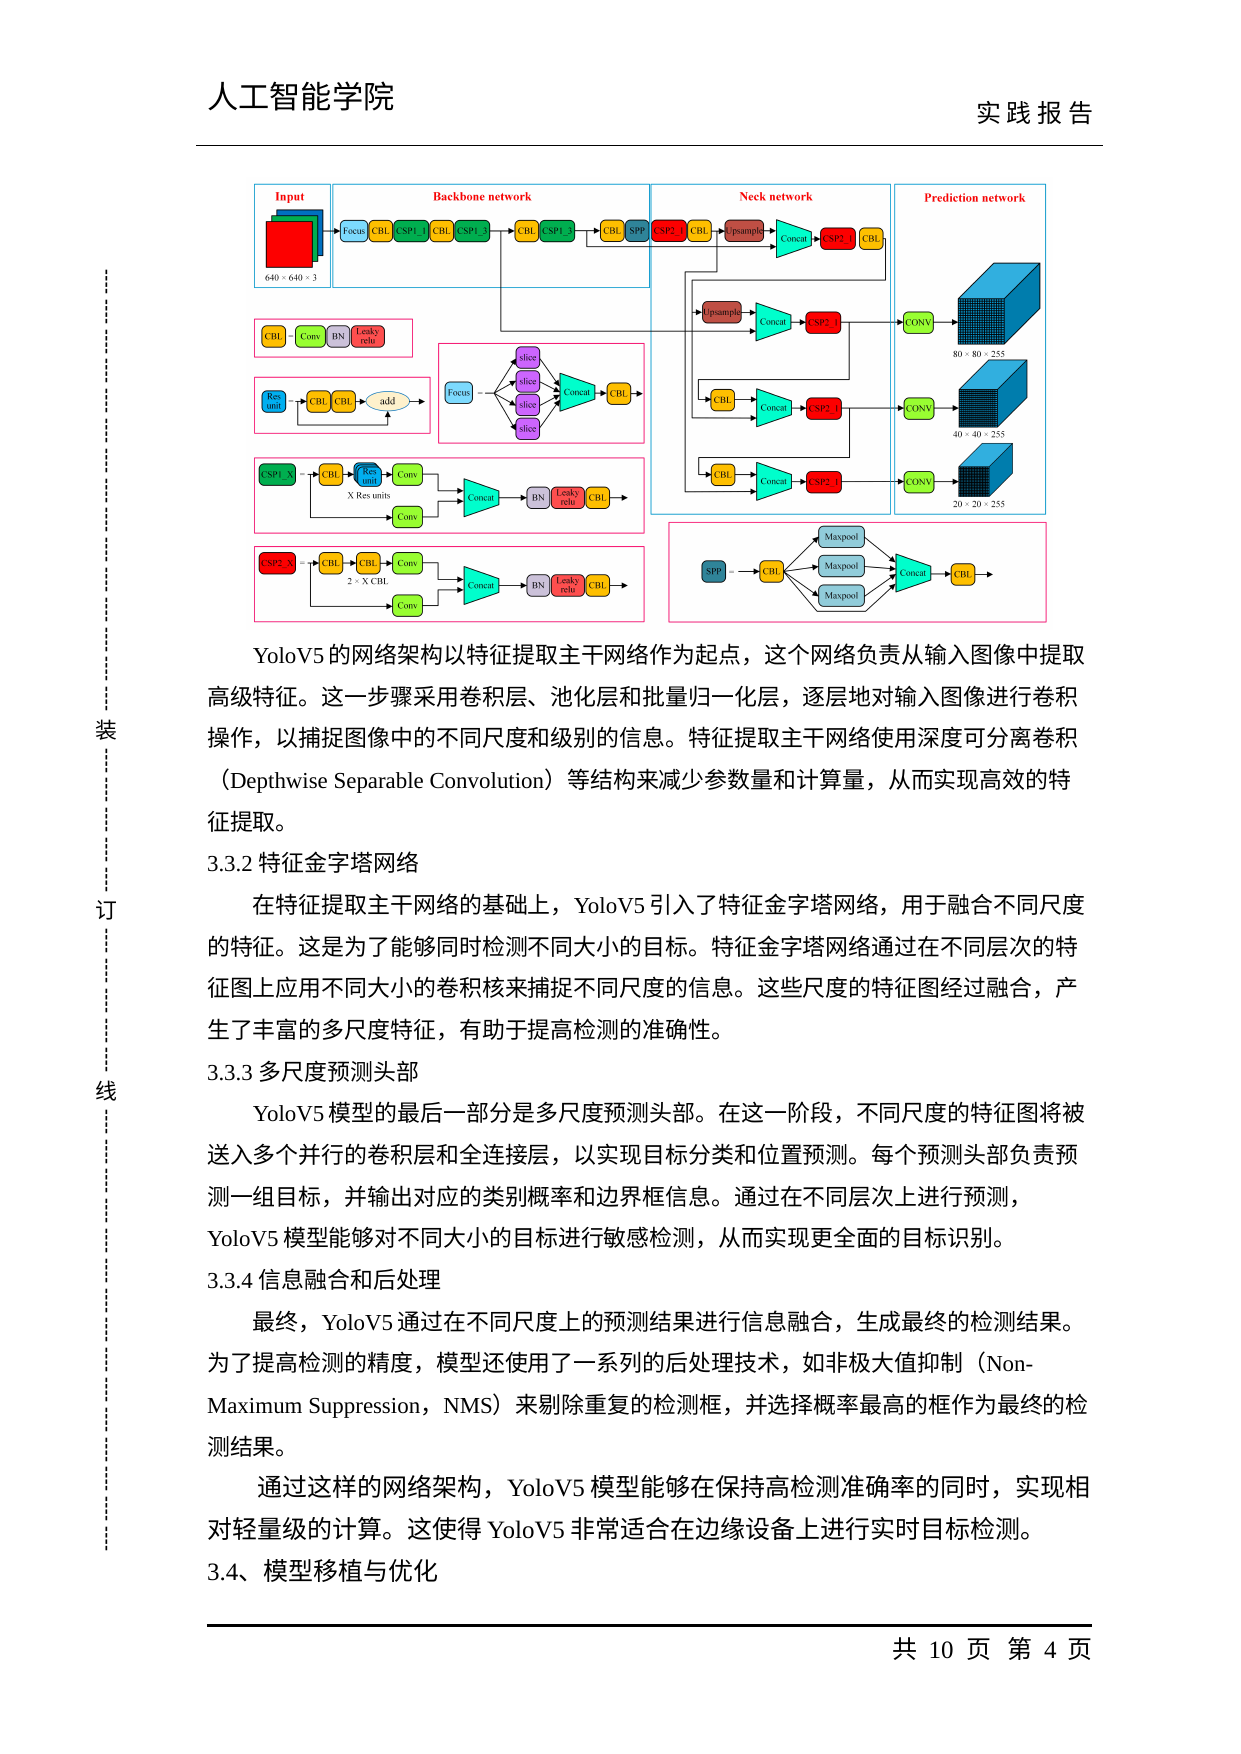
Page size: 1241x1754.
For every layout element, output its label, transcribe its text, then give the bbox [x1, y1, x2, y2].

picture [246, 177, 1053, 630]
text 3.4、模型移植与优化 [207, 1547, 1092, 1588]
text 3.3.3 多尺度预测头部 [207, 1047, 1092, 1088]
text YoloV5模型的最后一部分是多尺度预测头部。在这一阶段，不同尺度的特征图将被送入多个并行的卷积层和全连接层，以实现目标分类和位置预测。每个预测头部负责预测一组目标，并输出对应的类别概率和边界框信息。通过在不同层次上进行预测，YoloV5模型能够对不同大小的目标进行敏感检测，从而实现更全面的目标识别。 [207, 1088, 1092, 1255]
text 在特征提取主干网络的基础上，YoloV5引入了特征金字塔网络，用于融合不同尺度的特征。这是为了能够同时检测不同大小的目标。特征金字塔网络通过在不同层次的特征图上应用不同大小的卷积核来捕捉不同尺度的信息。这些尺度的特征图经过融合，产生了丰富的多尺度特征，有助于提高检测的准确性。 [207, 880, 1092, 1047]
text 最终，YoloV5通过在不同尺度上的预测结果进行信息融合，生成最终的检测结果。为了提高检测的精度，模型还使用了一系列的后处理技术，如非极大值抑制（Non-Maximum Suppression，NMS）来剔除重复的检测框，并选择概率最高的框作为最终的检测结果。 [207, 1297, 1092, 1463]
text 通过这样的网络架构，YoloV5模型能够在保持高检测准确率的同时，实现相对轻量级的计算。这使得YoloV5非常适合在边缘设备上进行实时目标检测。 [207, 1463, 1092, 1547]
text 3.3.4 信息融合和后处理 [207, 1255, 1092, 1297]
text 3.3.2 特征金字塔网络 [207, 838, 1092, 880]
